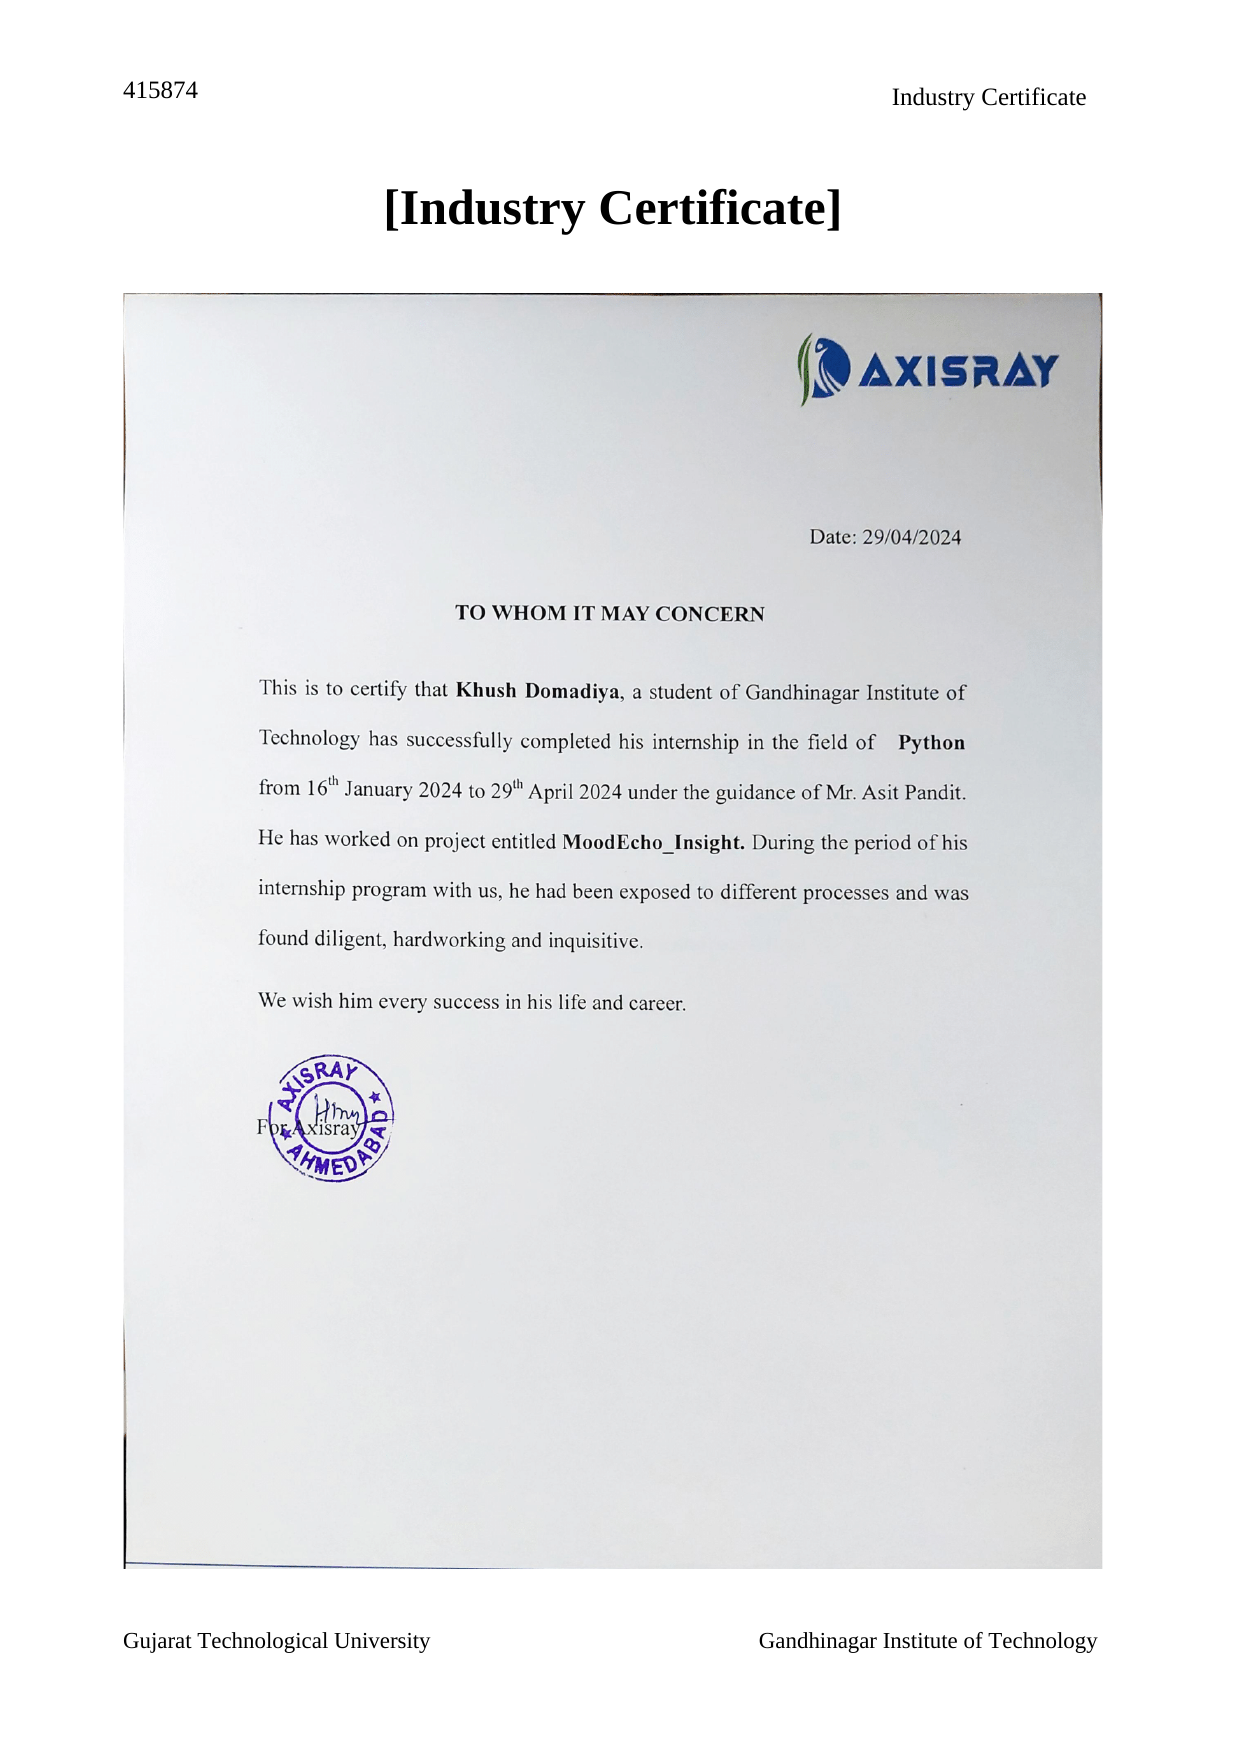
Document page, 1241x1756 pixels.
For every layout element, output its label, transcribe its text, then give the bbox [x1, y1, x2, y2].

picture [123, 293, 1103, 1569]
text [Industry Certificate] [123, 178, 1103, 236]
